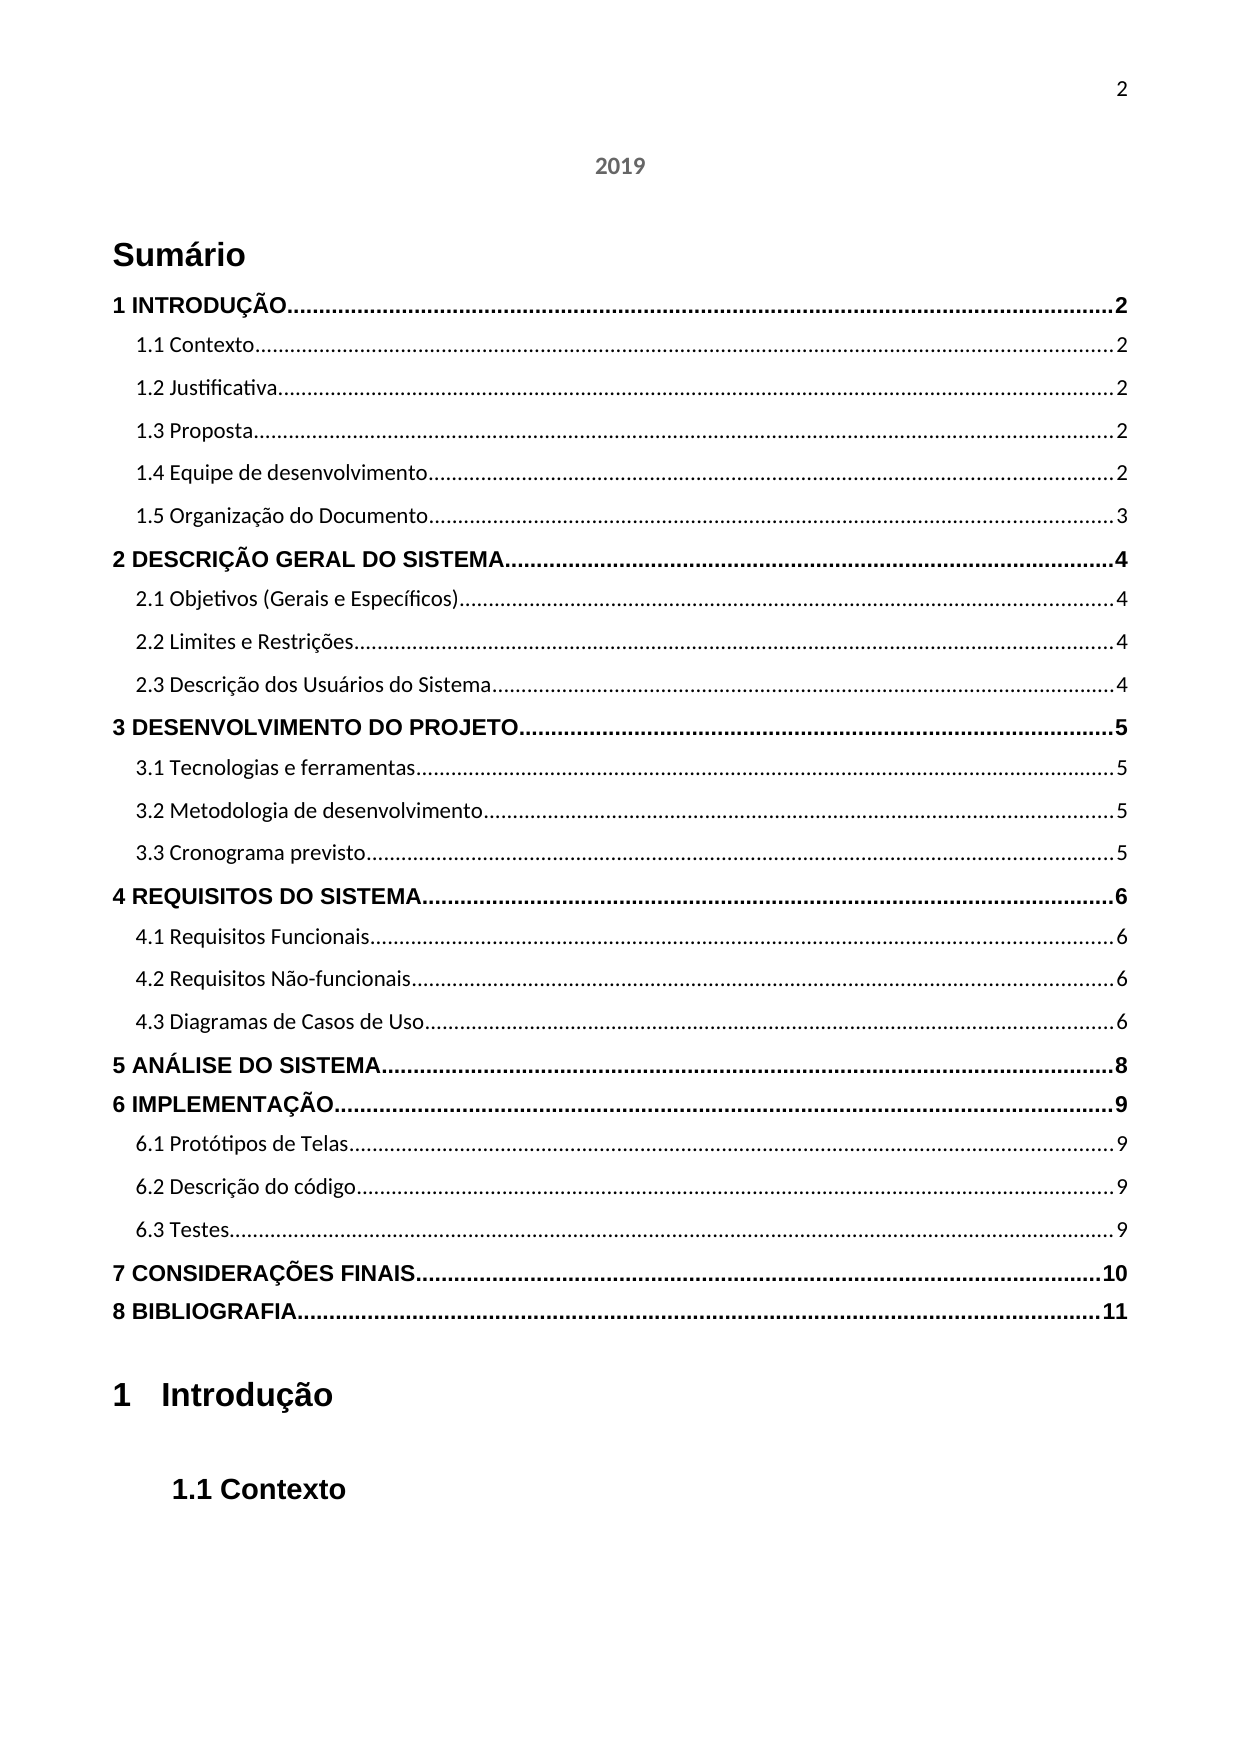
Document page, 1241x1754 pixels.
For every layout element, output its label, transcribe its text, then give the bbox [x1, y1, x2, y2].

text 2019 [112, 150, 1128, 181]
